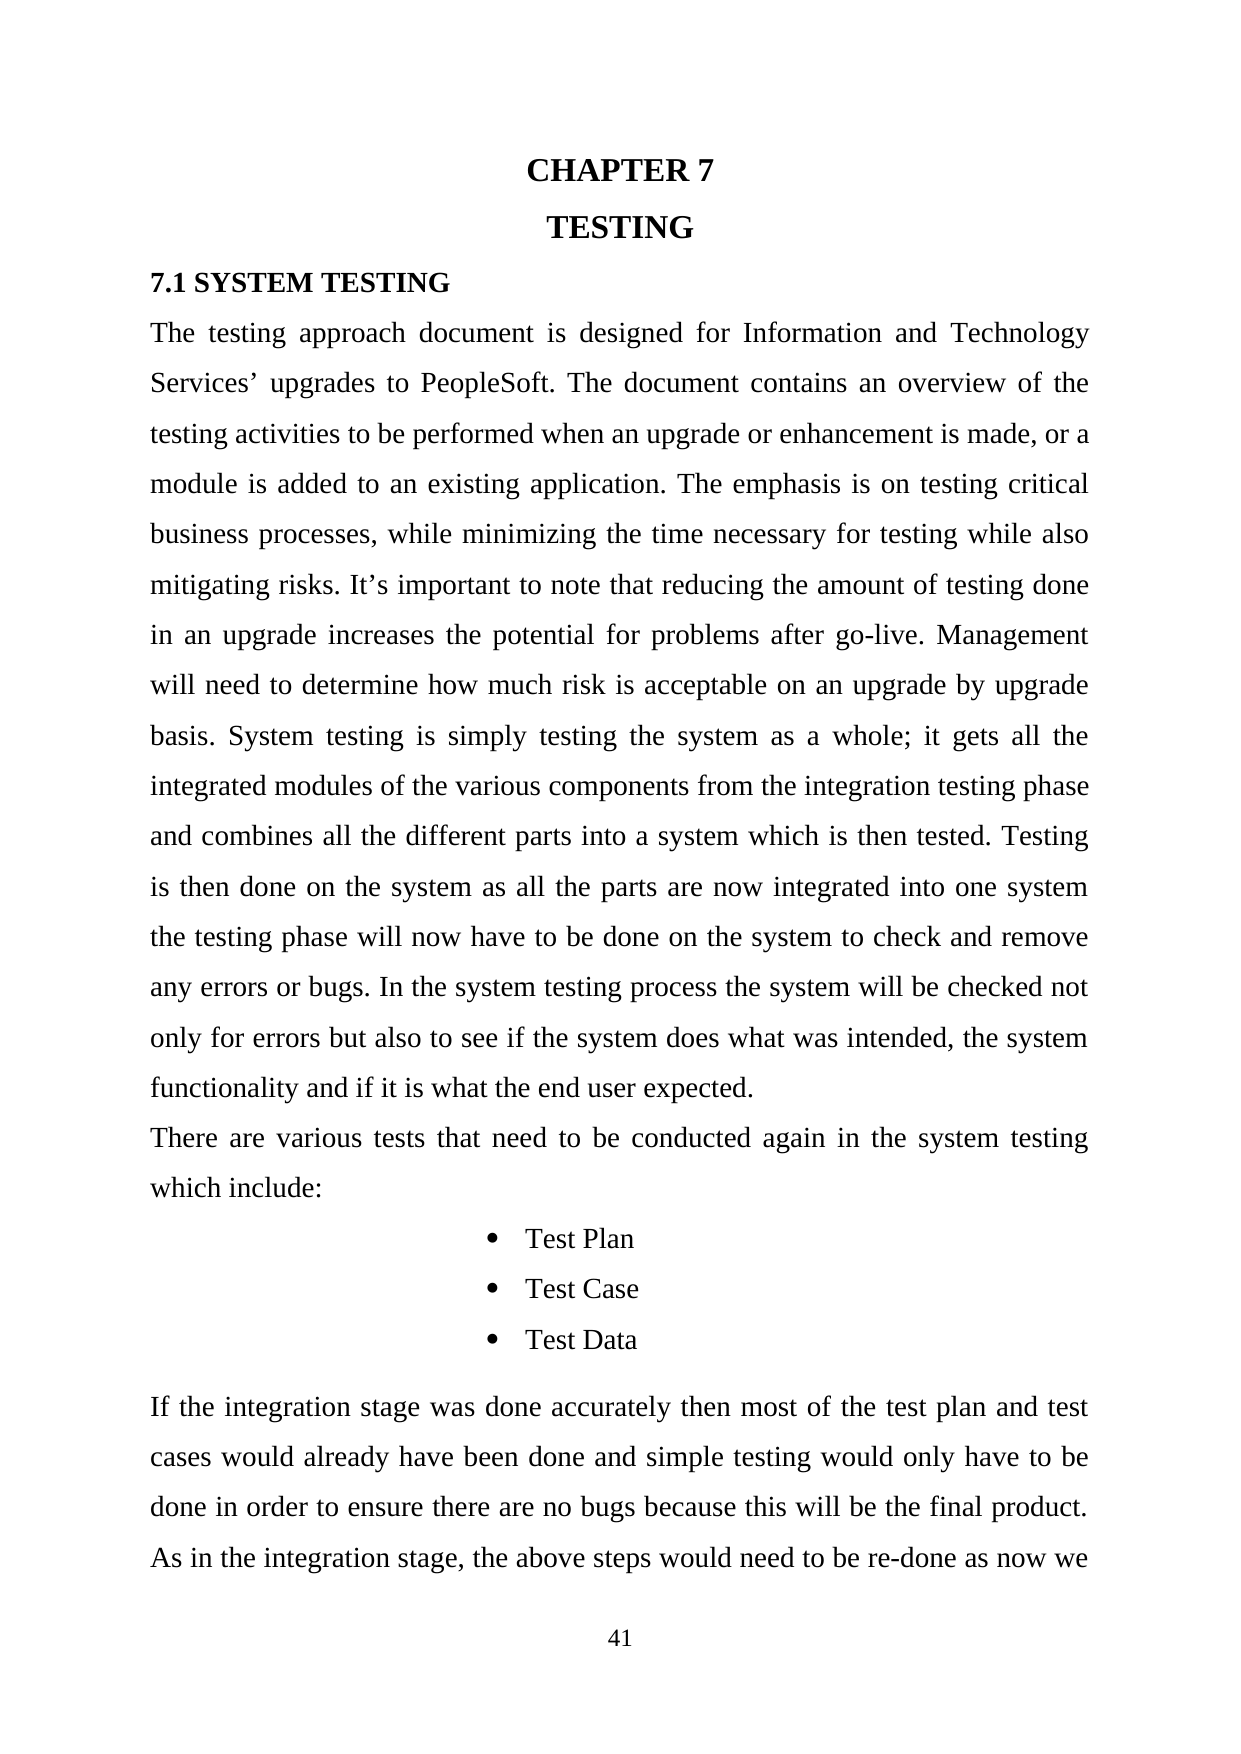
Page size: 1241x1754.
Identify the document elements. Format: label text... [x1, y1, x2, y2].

text CHAPTER 7 [150, 150, 1090, 188]
list Test Case [487, 1271, 1090, 1305]
text TESTING [150, 207, 1090, 246]
list Test Data [487, 1322, 1090, 1355]
text 7.1 SYSTEM TESTING [150, 265, 1090, 298]
text The testing approach document is designed for Information and Technology Services’ upgrades to PeopleSoft. The document contains an overview of the testing activities to be performed when an upgrade or enhancement is made, or a module is added to an existing application. The emphasis is on testing critical business processes, while minimizing the time necessary for testing while also mitigating risks. It’s important to note that reducing the amount of testing done in an upgrade increases the potential for problems after go-live. Management will need to determine how much risk is acceptable on an upgrade by upgrade basis. System testing is simply testing the system as a whole; it gets all the integrated modules of the various components from the integration testing phase and combines all the different parts into a system which is then tested. Testing is then done on the system as all the parts are now integrated into one system the testing phase will now have to be done on the system to check and remove any errors or bugs. In the system testing process the system will be checked not only for errors but also to see if the system does what was intended, the system functionality and if it is what the end user expected. [150, 315, 1090, 1103]
text There are various tests that need to be conducted again in the system testing which include: [150, 1120, 1090, 1204]
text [150, 1389, 1090, 1573]
list Test Plan [487, 1221, 1090, 1254]
